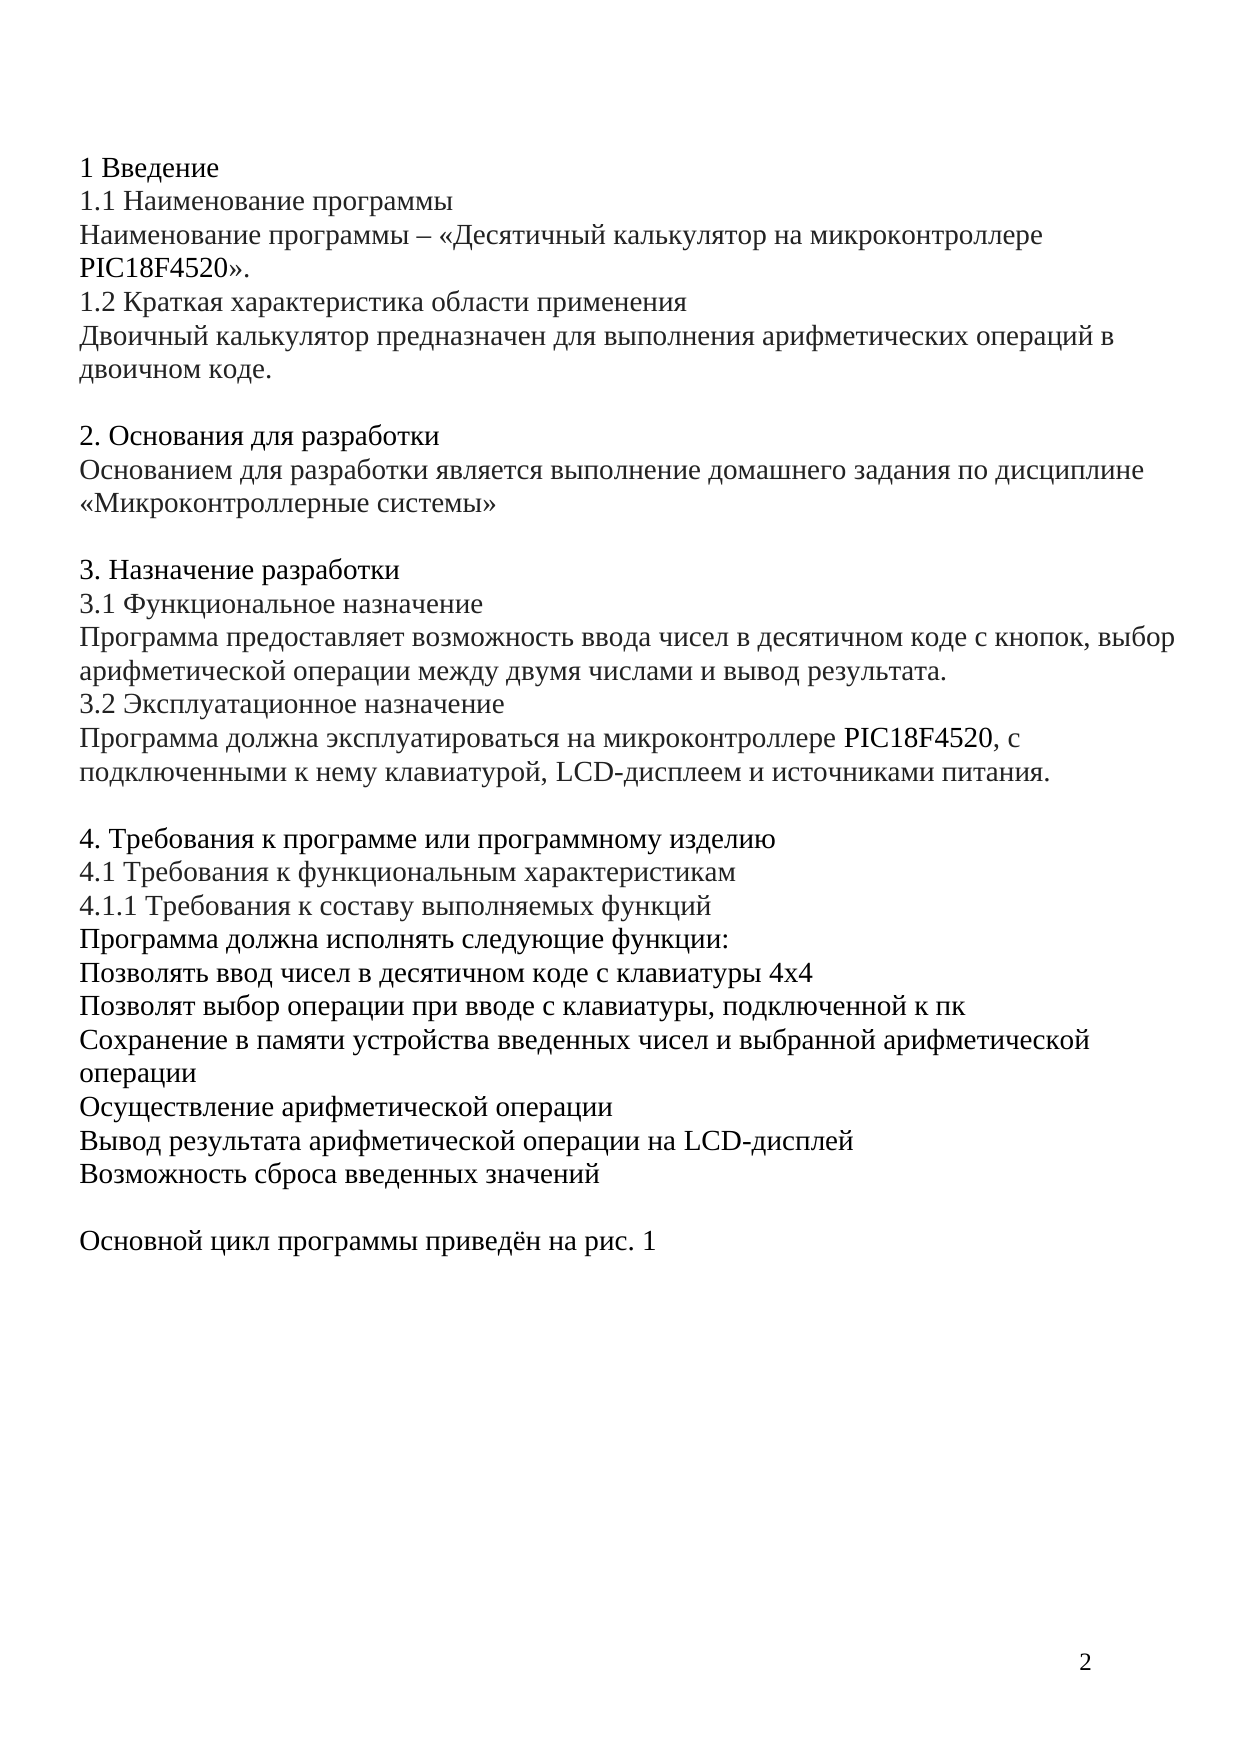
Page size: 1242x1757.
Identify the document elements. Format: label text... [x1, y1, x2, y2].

text Осуществление арифметической операции [79, 1089, 1177, 1123]
text 3.1 Функциональное назначение [79, 586, 1177, 619]
text 1.1 Наименование программы [79, 183, 1177, 217]
text Позволять ввод чисел в десятичном коде с клавиатуры 4х4 [79, 955, 1177, 988]
text 4. Требования к программе или программному изделию [79, 821, 1177, 854]
text Сохранение в памяти устройства введенных чисел и выбранной арифметической операции [79, 1022, 1177, 1089]
text Основной цикл программы приведён на рис. 1 [79, 1223, 1177, 1257]
text Программа должна исполнять следующие функции: [79, 921, 1177, 955]
text 1 Введение [79, 150, 1177, 183]
text 3. Назначение разработки [79, 552, 1177, 586]
text 4.1 Требования к функциональным характеристикам [79, 854, 1177, 888]
text Основанием для разработки является выполнение домашнего задания по дисциплине «Микроконтроллерные системы» [79, 452, 1177, 519]
text 2. Основания для разработки [79, 418, 1177, 452]
text Вывод результата арифметической операции на LCD-дисплей [79, 1123, 1177, 1156]
text Двоичный калькулятор предназначен для выполнения арифметических операций в двоичном коде. [79, 318, 1177, 385]
text Позволят выбор операции при вводе с клавиатуры, подключенной к пк [79, 988, 1177, 1022]
text 4.1.1 Требования к составу выполняемых функций [79, 888, 1177, 921]
text Программа должна эксплуатироваться на микроконтроллере PIC18F4520, с подключенными к нему клавиатурой, LCD-дисплеем и источниками питания. [79, 720, 1177, 787]
text 1.2 Краткая характеристика области применения [79, 284, 1177, 318]
text Программа предоставляет возможность ввода чисел в десятичном коде с кнопок, выбор арифметической операции между двумя числами и вывод результата. [79, 619, 1177, 687]
text Возможность сброса введенных значений [79, 1156, 1177, 1190]
text 3.2 Эксплуатационное назначение [79, 687, 1177, 720]
text Наименование программы – «Десятичный калькулятор на микроконтроллере PIC18F4520». [79, 217, 1177, 284]
